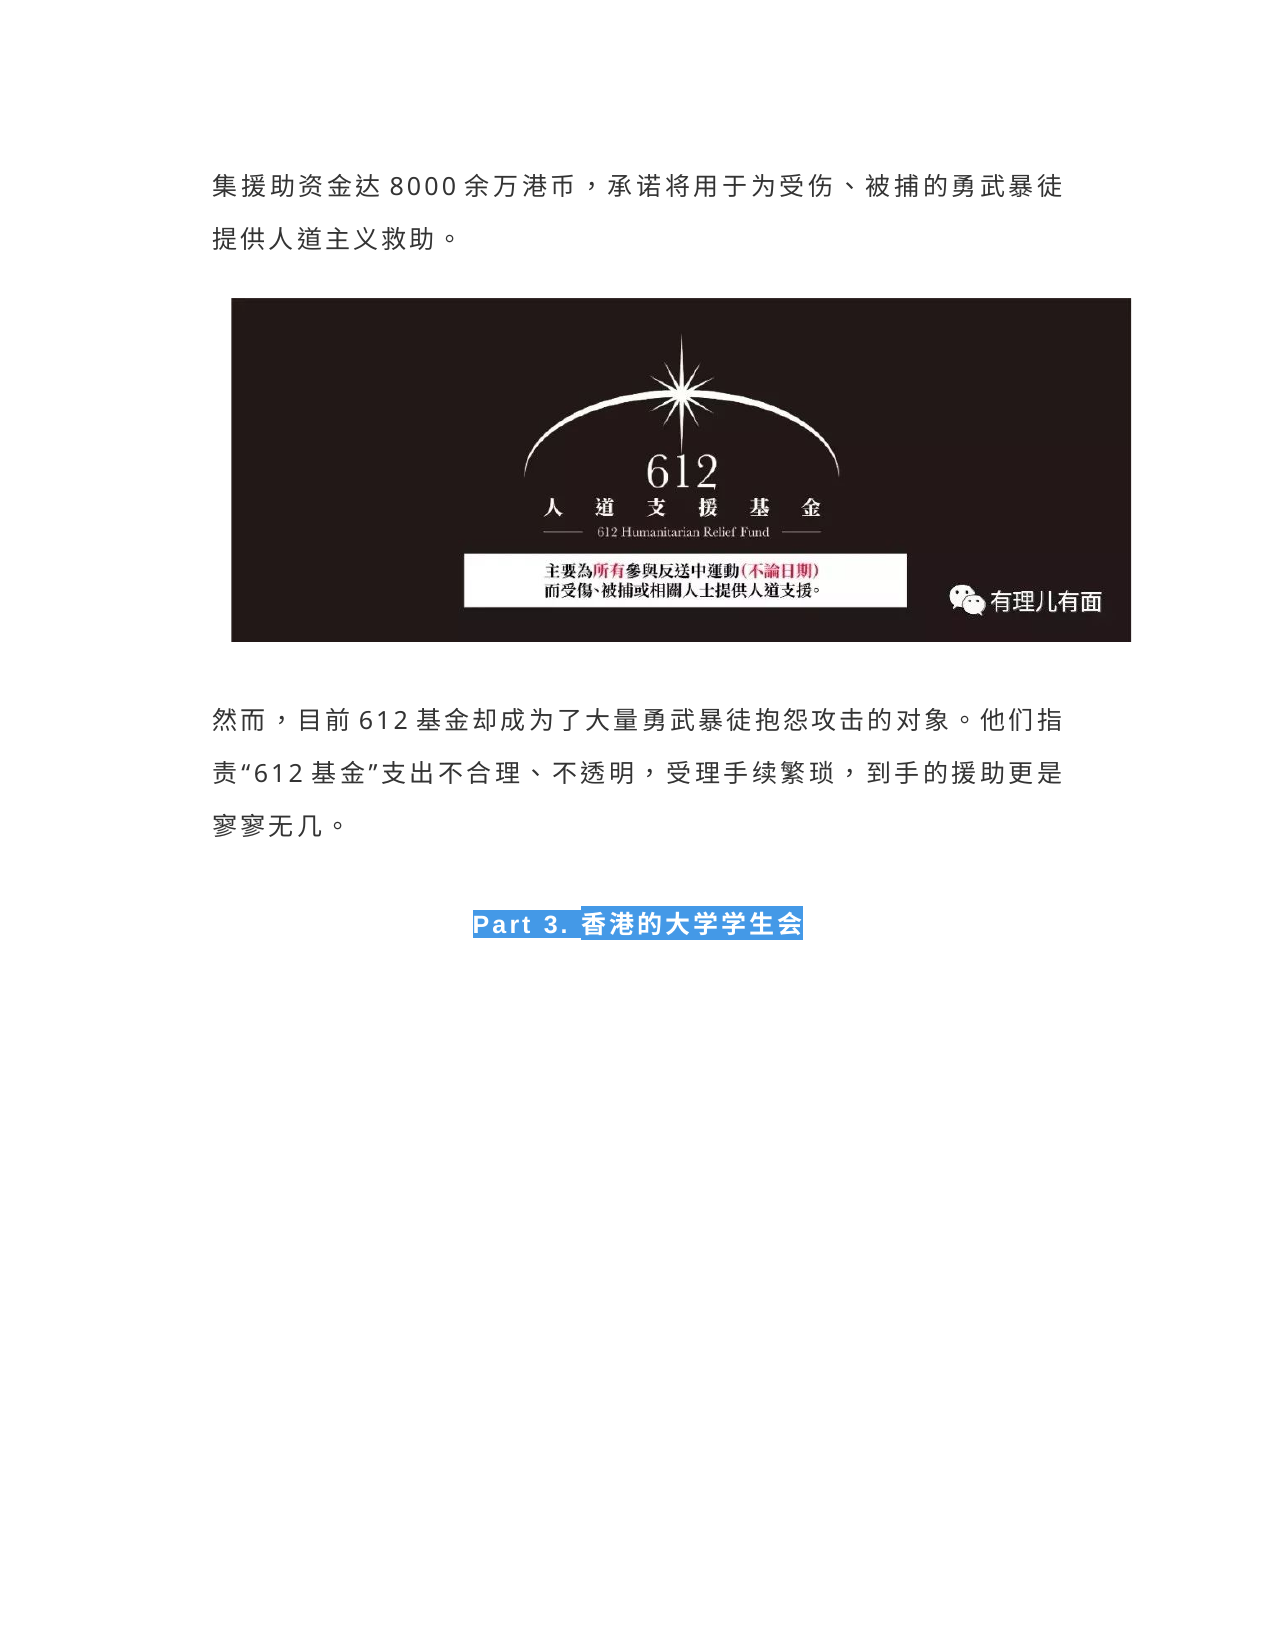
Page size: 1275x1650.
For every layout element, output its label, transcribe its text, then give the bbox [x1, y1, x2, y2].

picture [231, 298, 1132, 642]
text Part 3. 香港的大学学生会 [236, 893, 1039, 940]
text 然而，目前612基金却成为了大量勇武暴徒抱怨攻击的对象。他们指责“612基金”支出不合理、不透明，受理手续繁琐，到手的援助更是寥寥无几。 [212, 684, 1062, 843]
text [212, 150, 1062, 256]
